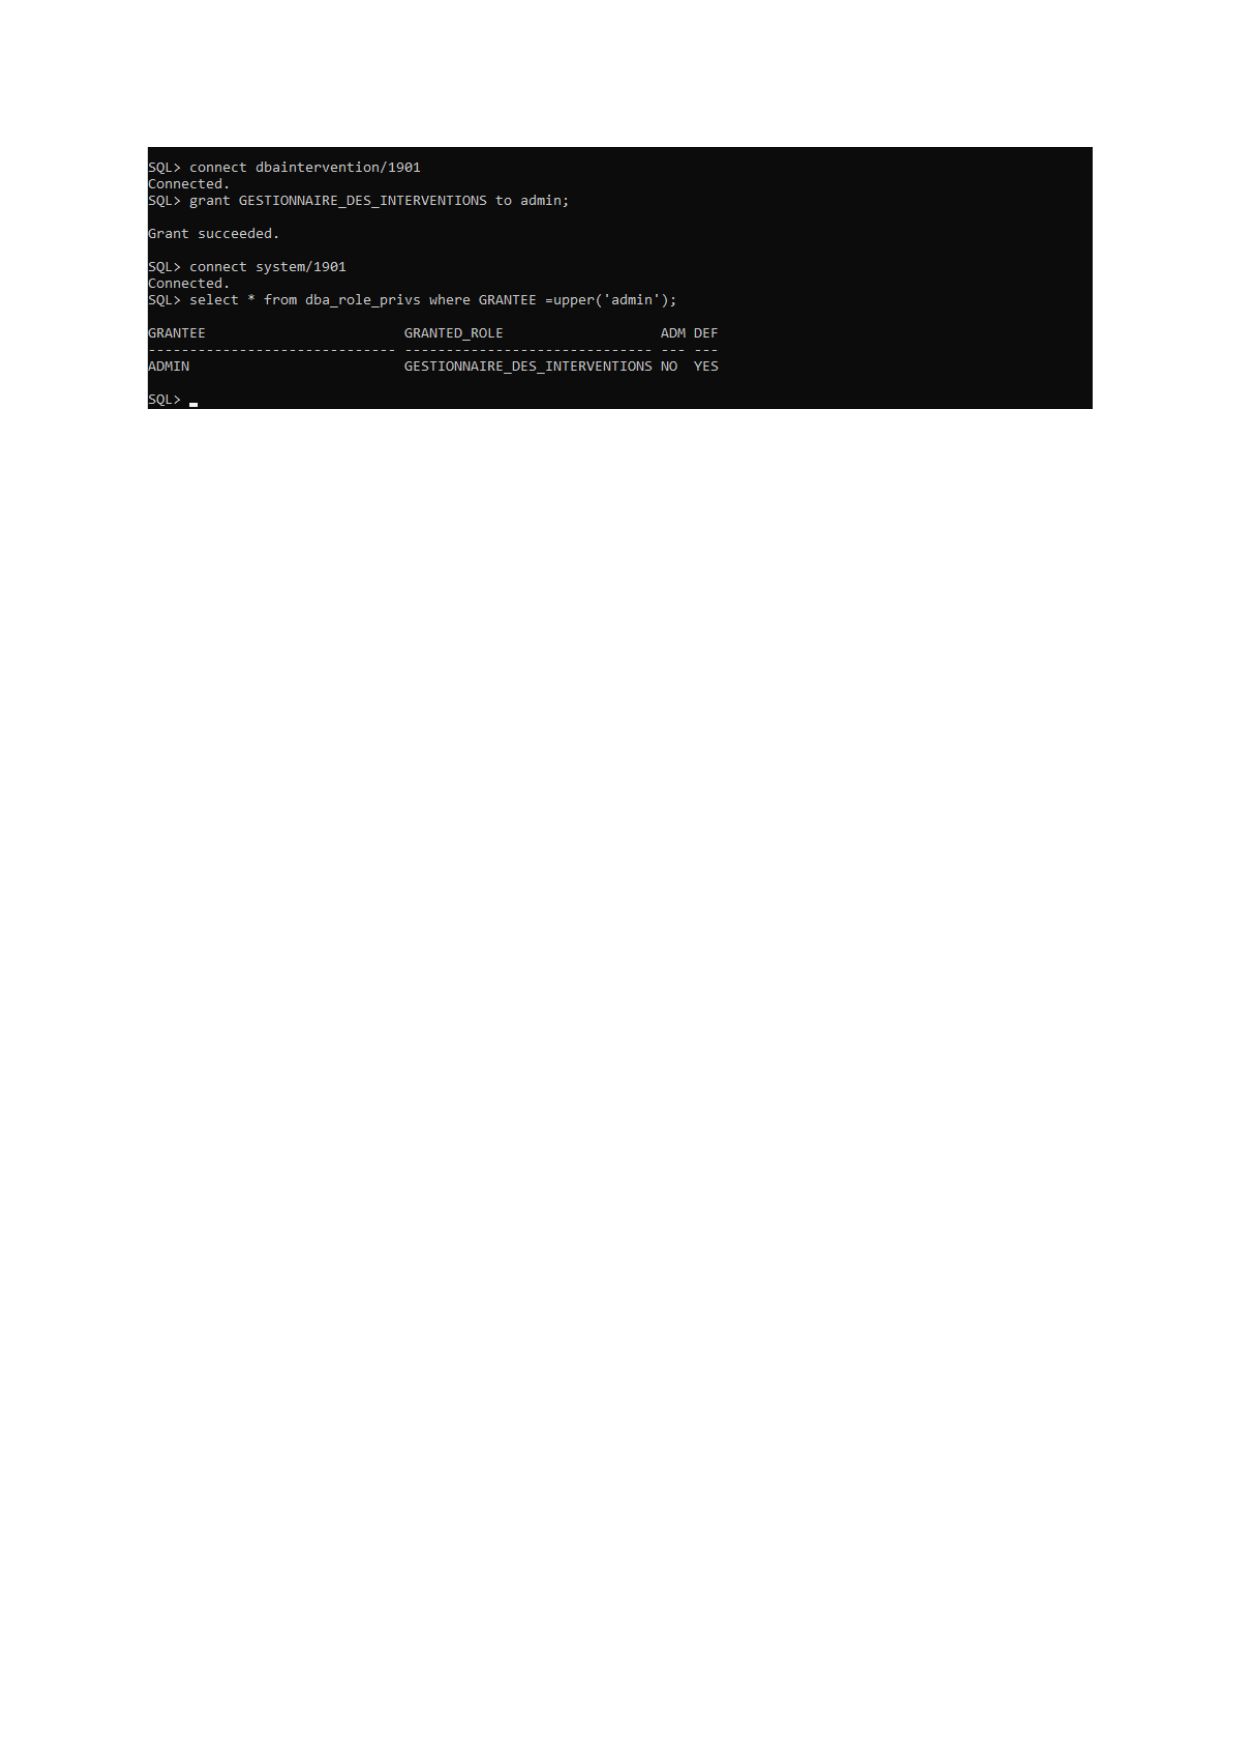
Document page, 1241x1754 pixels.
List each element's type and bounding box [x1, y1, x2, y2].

picture [147, 147, 1093, 409]
